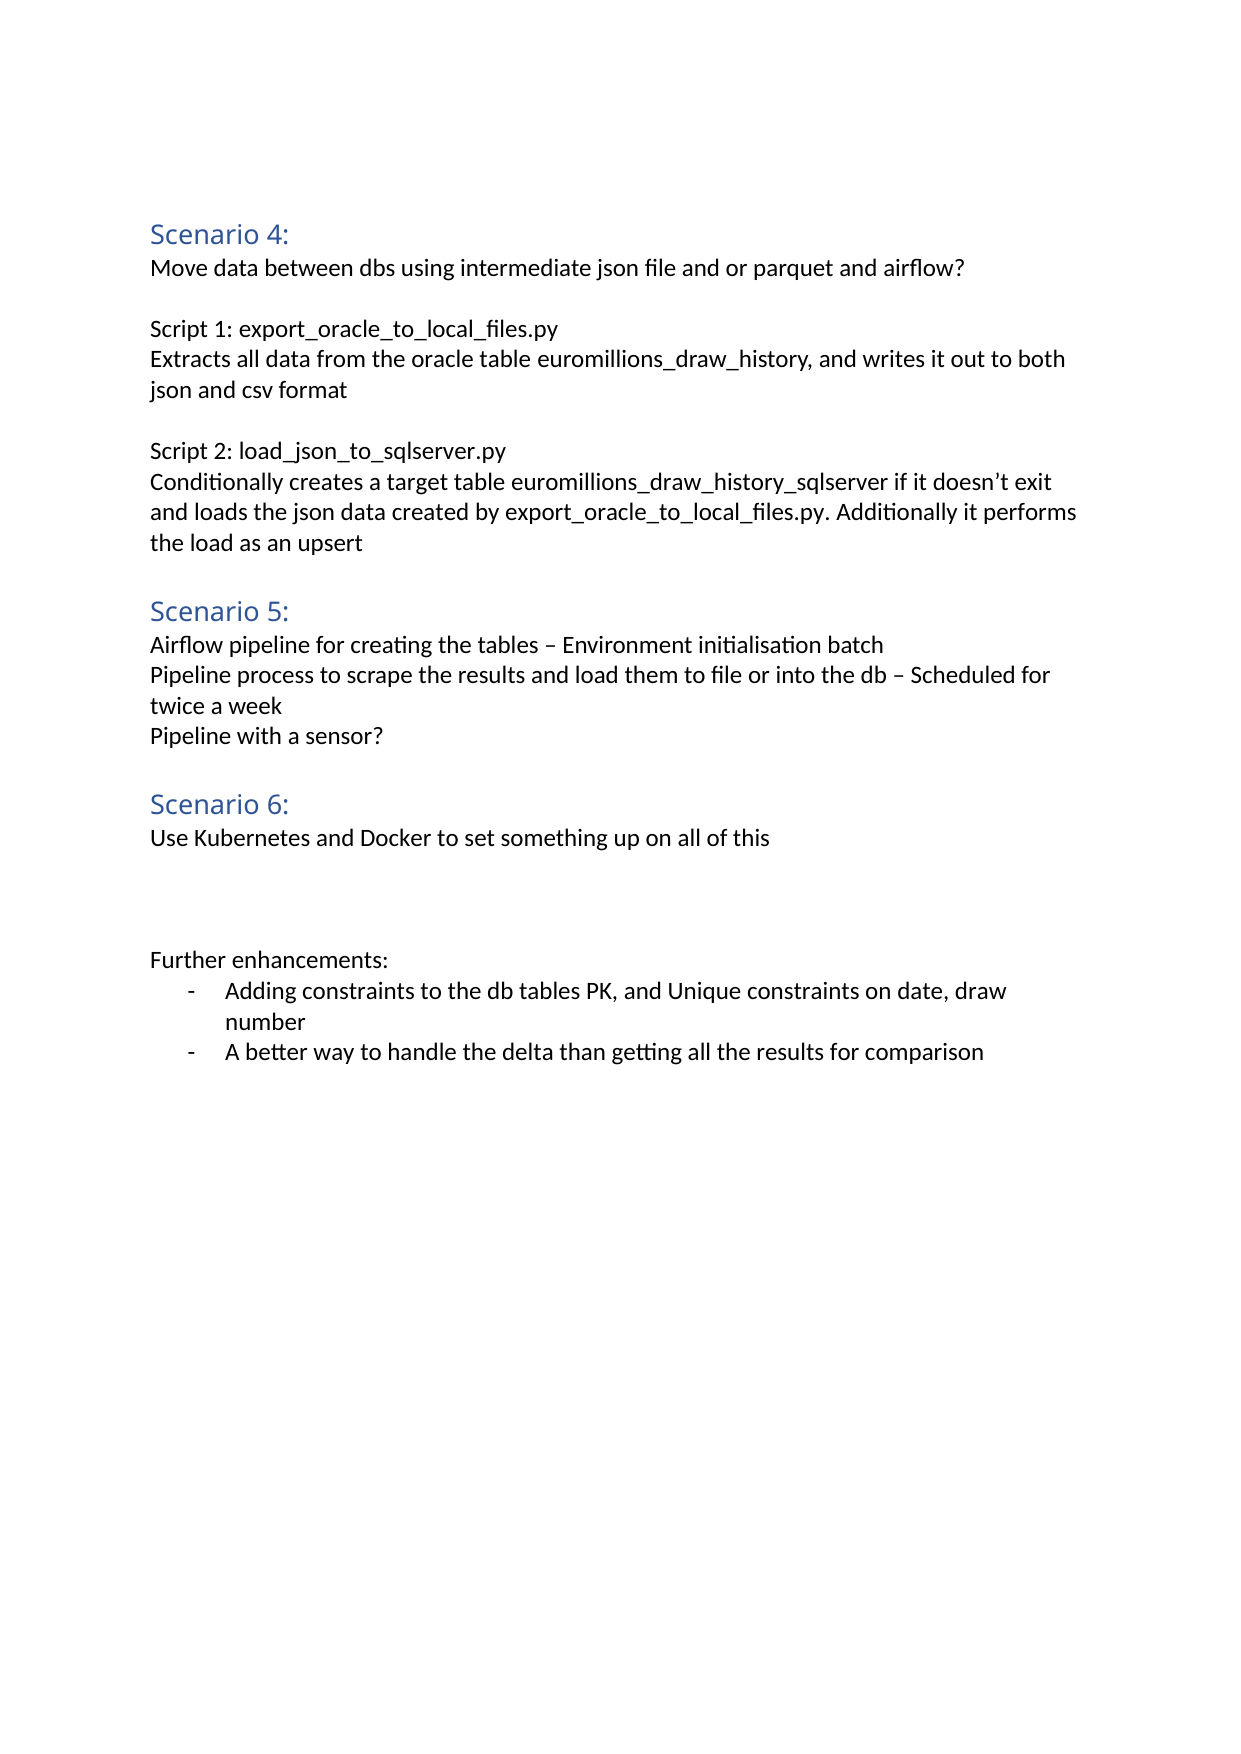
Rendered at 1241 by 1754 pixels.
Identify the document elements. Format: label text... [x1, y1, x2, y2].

text Conditionally creates a target table euromillions_draw_history_sqlserver if it doesn’t exit and loads the json data created by export_oracle_to_local_files.py. Additionally it performs the load as an upsert [150, 466, 1090, 557]
text Script 1: export_oracle_to_local_files.py [150, 313, 1090, 344]
text Move data between dbs using intermediate json file and or parquet and airflow? [150, 252, 1090, 283]
list Adding constraints to the db tables PK, and Unique constraints on date, draw number [187, 975, 1090, 1036]
text Pipeline with a sensor? [150, 720, 1090, 751]
text Further enhancements: [150, 944, 1090, 975]
subtitle Scenario 6: [150, 786, 1090, 822]
text Use Kubernetes and Docker to set something up on all of this [150, 822, 1090, 853]
text Pipeline process to scrape the results and load them to file or into the db – Scheduled for twice a week [150, 659, 1090, 720]
subtitle Scenario 4: [150, 215, 1090, 252]
text Airflow pipeline for creating the tables – Environment initialisation batch [150, 629, 1090, 659]
text Extracts all data from the oracle table euromillions_draw_history, and writes it out to both json and csv format [150, 344, 1090, 405]
subtitle Scenario 5: [150, 592, 1090, 629]
list A better way to handle the delta than getting all the results for comparison [187, 1036, 1090, 1067]
text Script 2: load_json_to_sqlserver.py [150, 435, 1090, 466]
